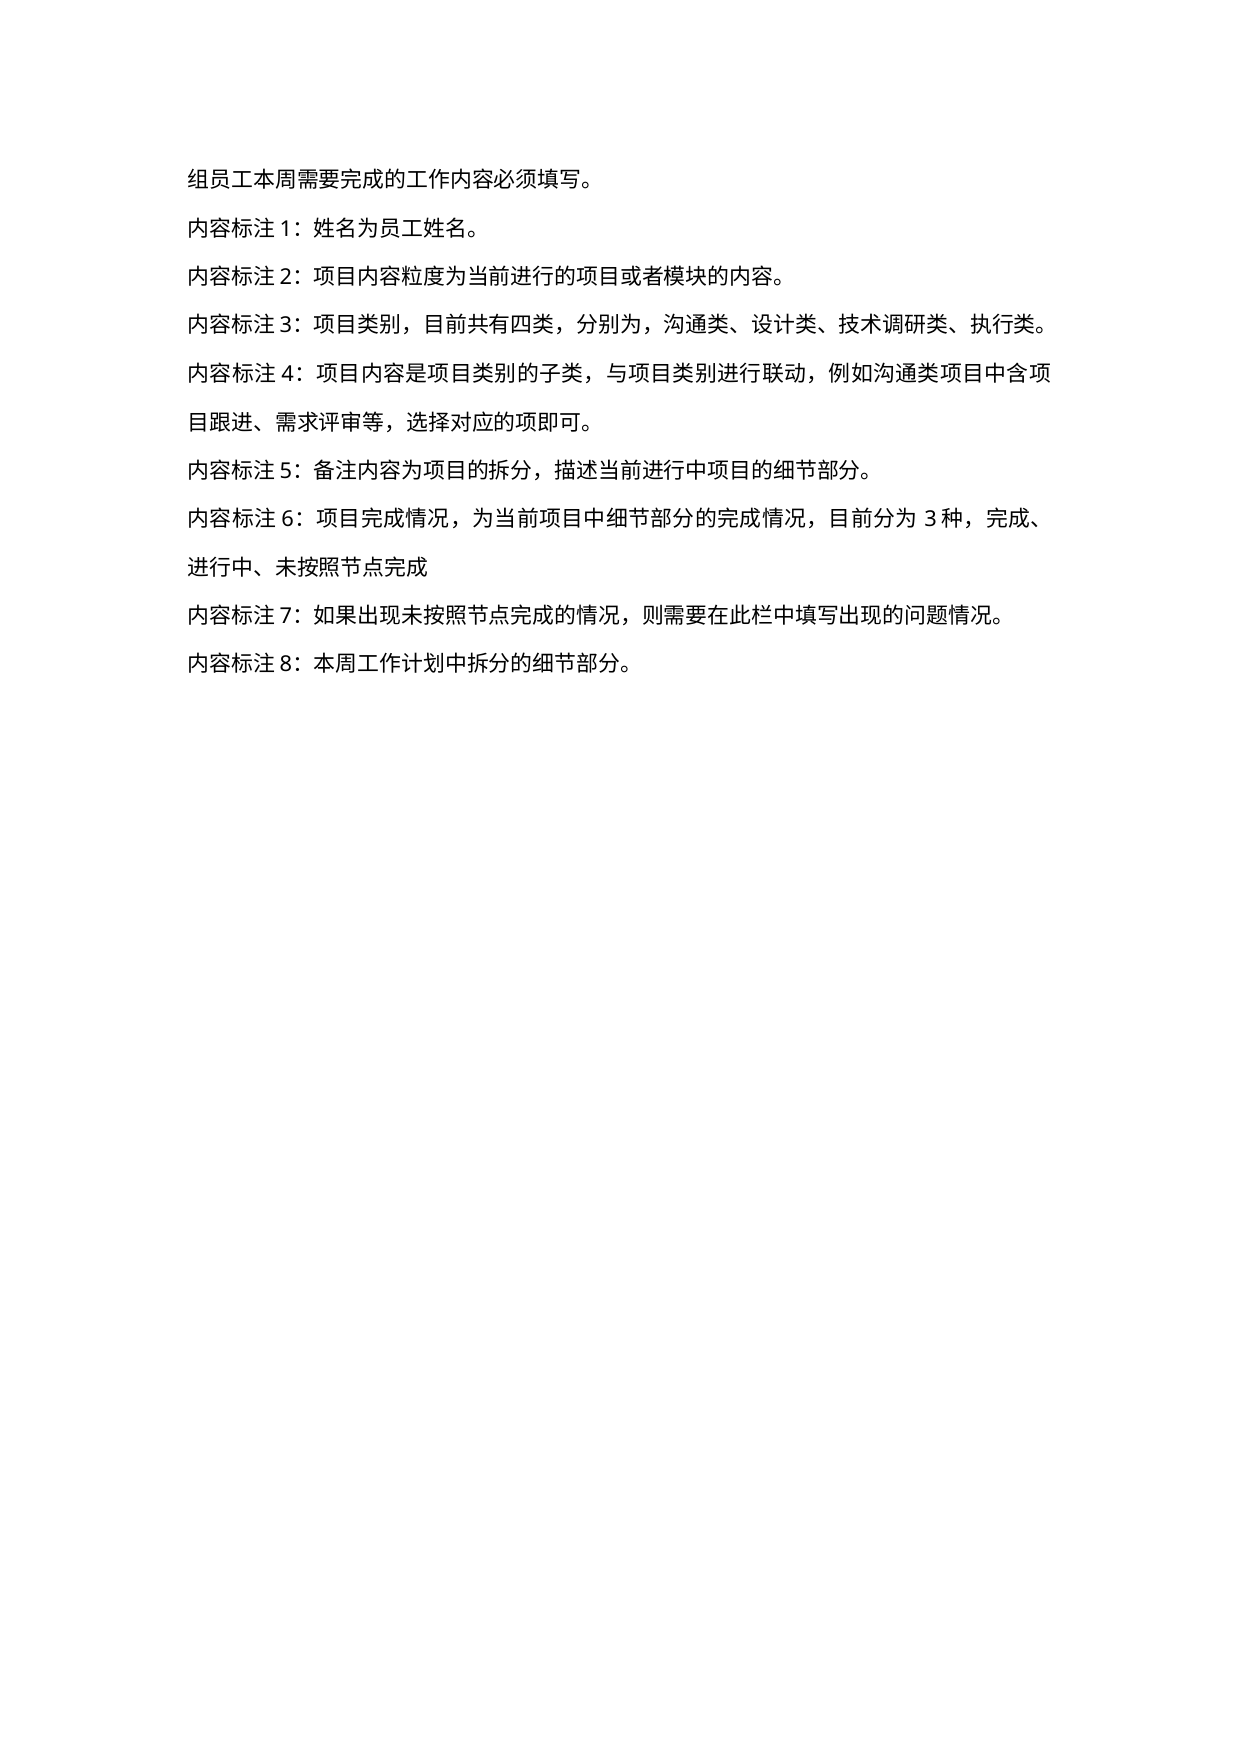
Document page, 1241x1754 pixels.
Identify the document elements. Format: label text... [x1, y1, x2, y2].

text 内容标注3：项目类别，目前共有四类，分别为，沟通类、设计类、技术调研类、执行类。 [187, 307, 1053, 339]
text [187, 162, 1053, 194]
text 内容标注5：备注内容为项目的拆分，描述当前进行中项目的细节部分。 [187, 452, 1053, 485]
text 内容标注6：项目完成情况，为当前项目中细节部分的完成情况，目前分为3种，完成、进行中、未按照节点完成 [187, 501, 1053, 582]
text 内容标注8：本周工作计划中拆分的细节部分。 [187, 646, 1053, 679]
text 内容标注7：如果出现未按照节点完成的情况，则需要在此栏中填写出现的问题情况。 [187, 598, 1053, 630]
text 内容标注2：项目内容粒度为当前进行的项目或者模块的内容。 [187, 259, 1053, 291]
text 内容标注4：项目内容是项目类别的子类，与项目类别进行联动，例如沟通类项目中含项目跟进、需求评审等，选择对应的项即可。 [187, 355, 1053, 437]
text 内容标注1：姓名为员工姓名。 [187, 210, 1053, 243]
